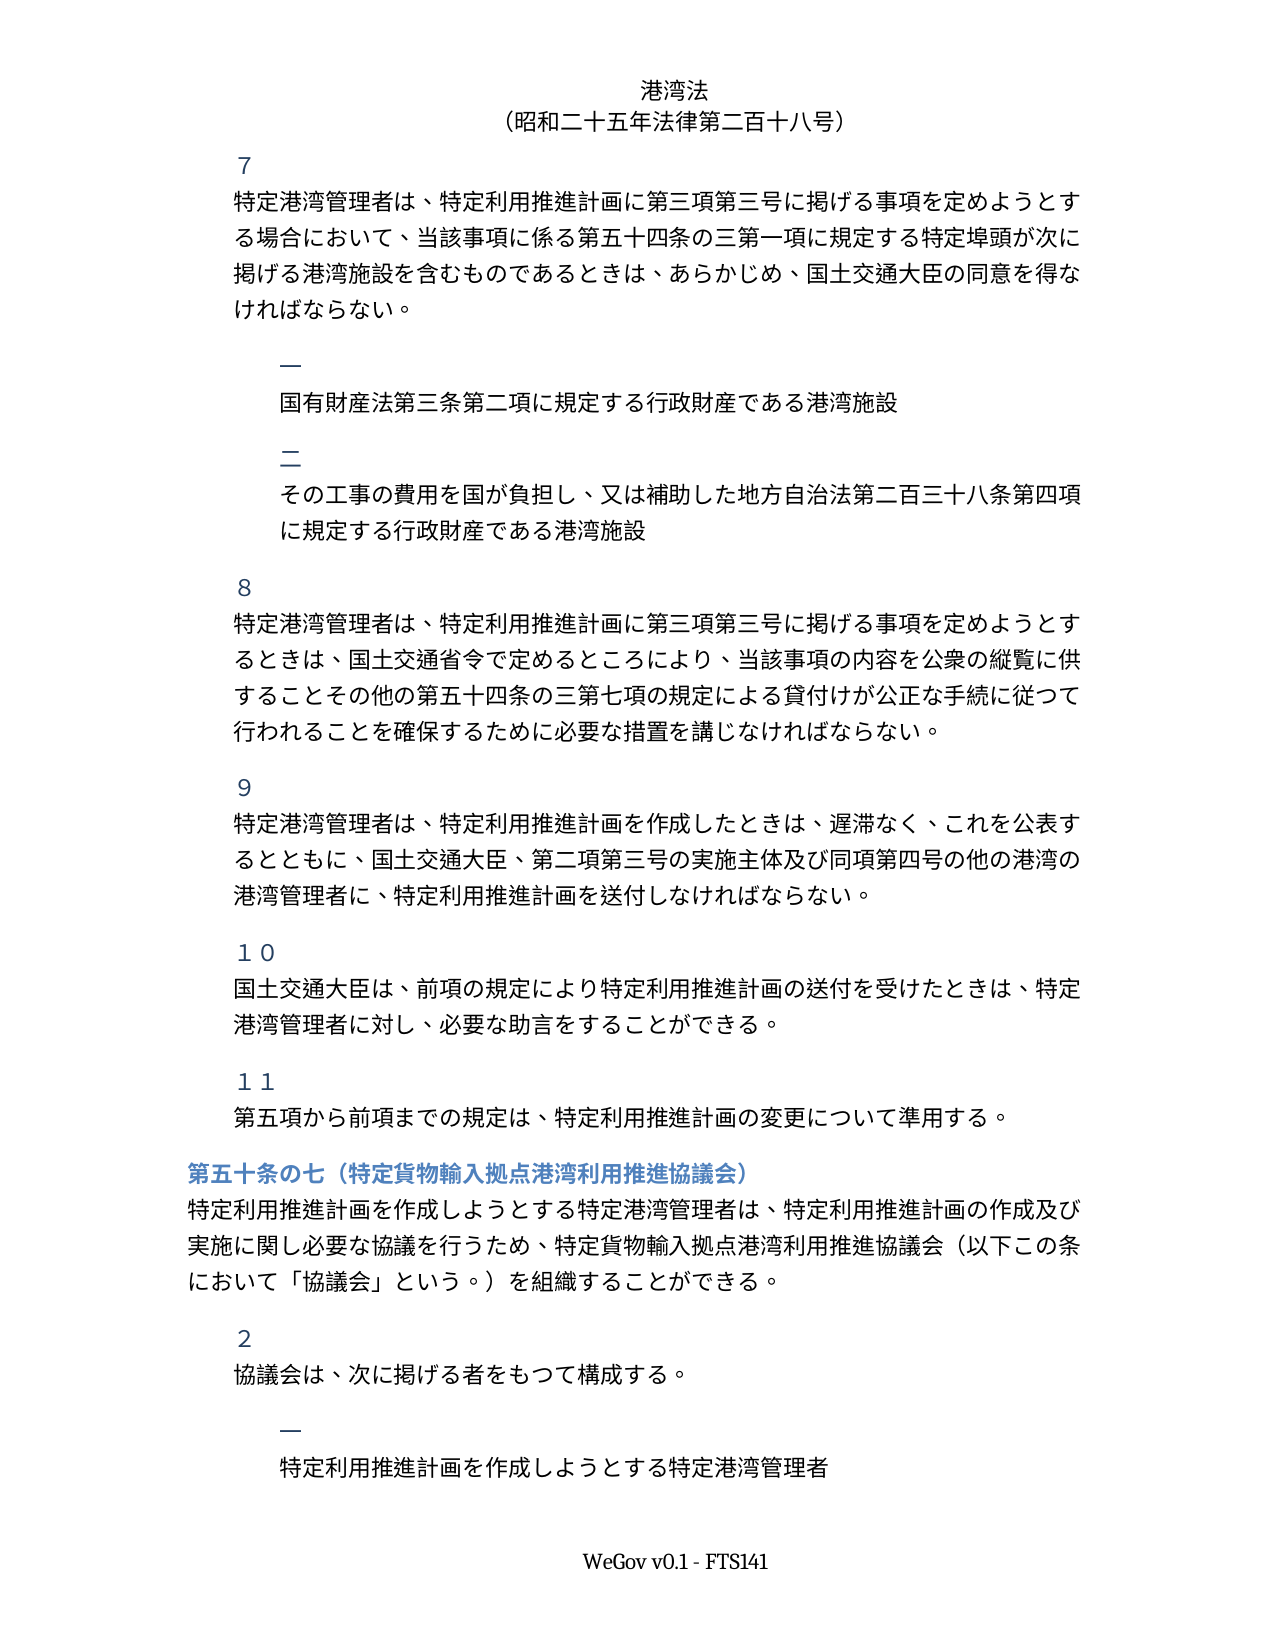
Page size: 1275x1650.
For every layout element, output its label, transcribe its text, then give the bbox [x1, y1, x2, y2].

subtitle ２ [233, 1323, 1087, 1354]
subtitle ８ [233, 572, 1087, 603]
text 特定港湾管理者は、特定利用推進計画に第三項第三号に掲げる事項を定めようとする場合において、当該事項に係る第五十四条の三第一項に規定する特定埠頭が次に掲げる港湾施設を含むものであるときは、あらかじめ、国土交通大臣の同意を得なければならない。 [233, 186, 1087, 325]
text 特定港湾管理者は、特定利用推進計画を作成したときは、遅滞なく、これを公表するとともに、国土交通大臣、第二項第三号の実施主体及び同項第四号の他の港湾の港湾管理者に、特定利用推進計画を送付しなければならない。 [233, 808, 1087, 911]
text 国土交通大臣は、前項の規定により特定利用推進計画の送付を受けたときは、特定港湾管理者に対し、必要な助言をすることができる。 [233, 973, 1087, 1040]
text 特定利用推進計画を作成しようとする特定港湾管理者は、特定利用推進計画の作成及び実施に関し必要な協議を行うため、特定貨物輸入拠点港湾利用推進協議会（以下この条において「協議会」という。）を組織することができる。 [187, 1194, 1087, 1297]
text 第五項から前項までの規定は、特定利用推進計画の変更について準用する。 [233, 1102, 1087, 1133]
subtitle １１ [233, 1066, 1087, 1097]
subtitle 二 [279, 443, 1087, 474]
text 国有財産法第三条第二項に規定する行政財産である港湾施設 [279, 386, 1087, 418]
subtitle 第五十条の七（特定貨物輸入拠点港湾利用推進協議会） [187, 1158, 1087, 1189]
subtitle ７ [233, 150, 1087, 181]
subtitle 一 [279, 351, 1087, 382]
subtitle １０ [233, 937, 1087, 968]
text その工事の費用を国が負担し、又は補助した地方自治法第二百三十八条第四項に規定する行政財産である港湾施設 [279, 479, 1087, 546]
text 特定利用推進計画を作成しようとする特定港湾管理者 [279, 1452, 1087, 1483]
text 協議会は、次に掲げる者をもつて構成する。 [233, 1359, 1087, 1390]
text 特定港湾管理者は、特定利用推進計画に第三項第三号に掲げる事項を定めようとするときは、国土交通省令で定めるところにより、当該事項の内容を公衆の縦覧に供することその他の第五十四条の三第七項の規定による貸付けが公正な手続に従つて行われることを確保するために必要な措置を講じなければならない。 [233, 608, 1087, 747]
subtitle 一 [279, 1416, 1087, 1447]
subtitle ９ [233, 772, 1087, 804]
